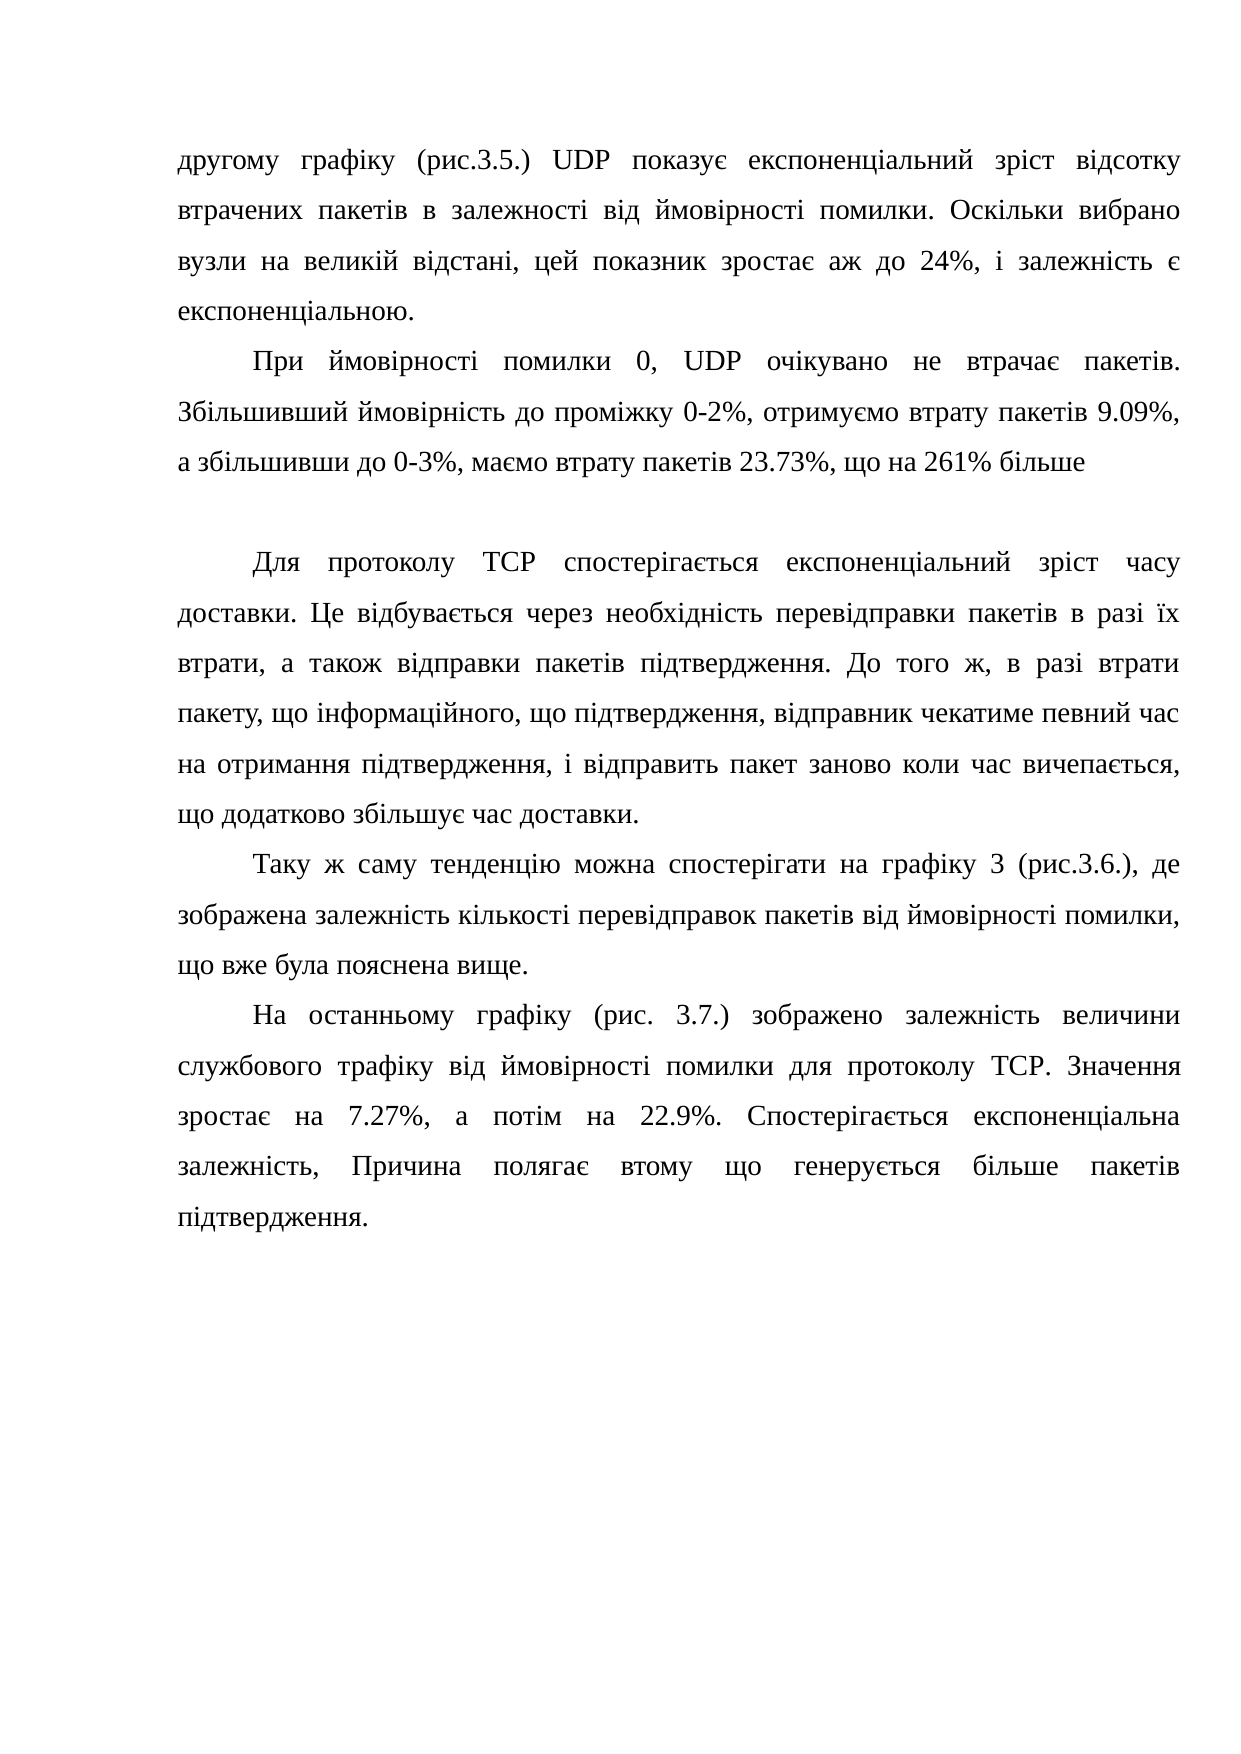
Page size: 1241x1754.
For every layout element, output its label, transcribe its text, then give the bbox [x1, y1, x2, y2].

text На останньому графіку (рис. 3.7.) зображено залежність величини службового трафіку від ймовірності помилки для протоколу TCP. Значення зростає на 7.27%, а потім на 22.9%. Спостерігається експоненціальна залежність, Причина полягає втому що генерується більше пакетів підтвердження. [177, 997, 1181, 1232]
text Таку ж саму тенденцію можна спостерігати на графіку 3 (рис.3.6.), де зображена залежність кількості перевідправок пакетів від ймовірності помилки, що вже була пояснена вище. [177, 846, 1181, 981]
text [177, 142, 1181, 327]
text Для протоколу TCP спостерігається експоненціальний зріст часу доставки. Це відбувається через необхідність перевідправки пакетів в разі їх втрати, а також відправки пакетів підтвердження. До того ж, в разі втрати пакету, що інформаційного, що підтвердження, відправник чекатиме певний час на отримання підтвердження, і відправить пакет заново коли час вичепається, що додатково збільшує час доставки. [177, 544, 1181, 830]
text При ймовірності помилки 0, UDP очікувано не втрачає пакетів. Збільшивший ймовірність до проміжку 0-2%, отримуємо втрату пакетів 9.09%, а збільшивши до 0-3%, маємо втрату пакетів 23.73%, що на 261% більше [177, 343, 1181, 477]
